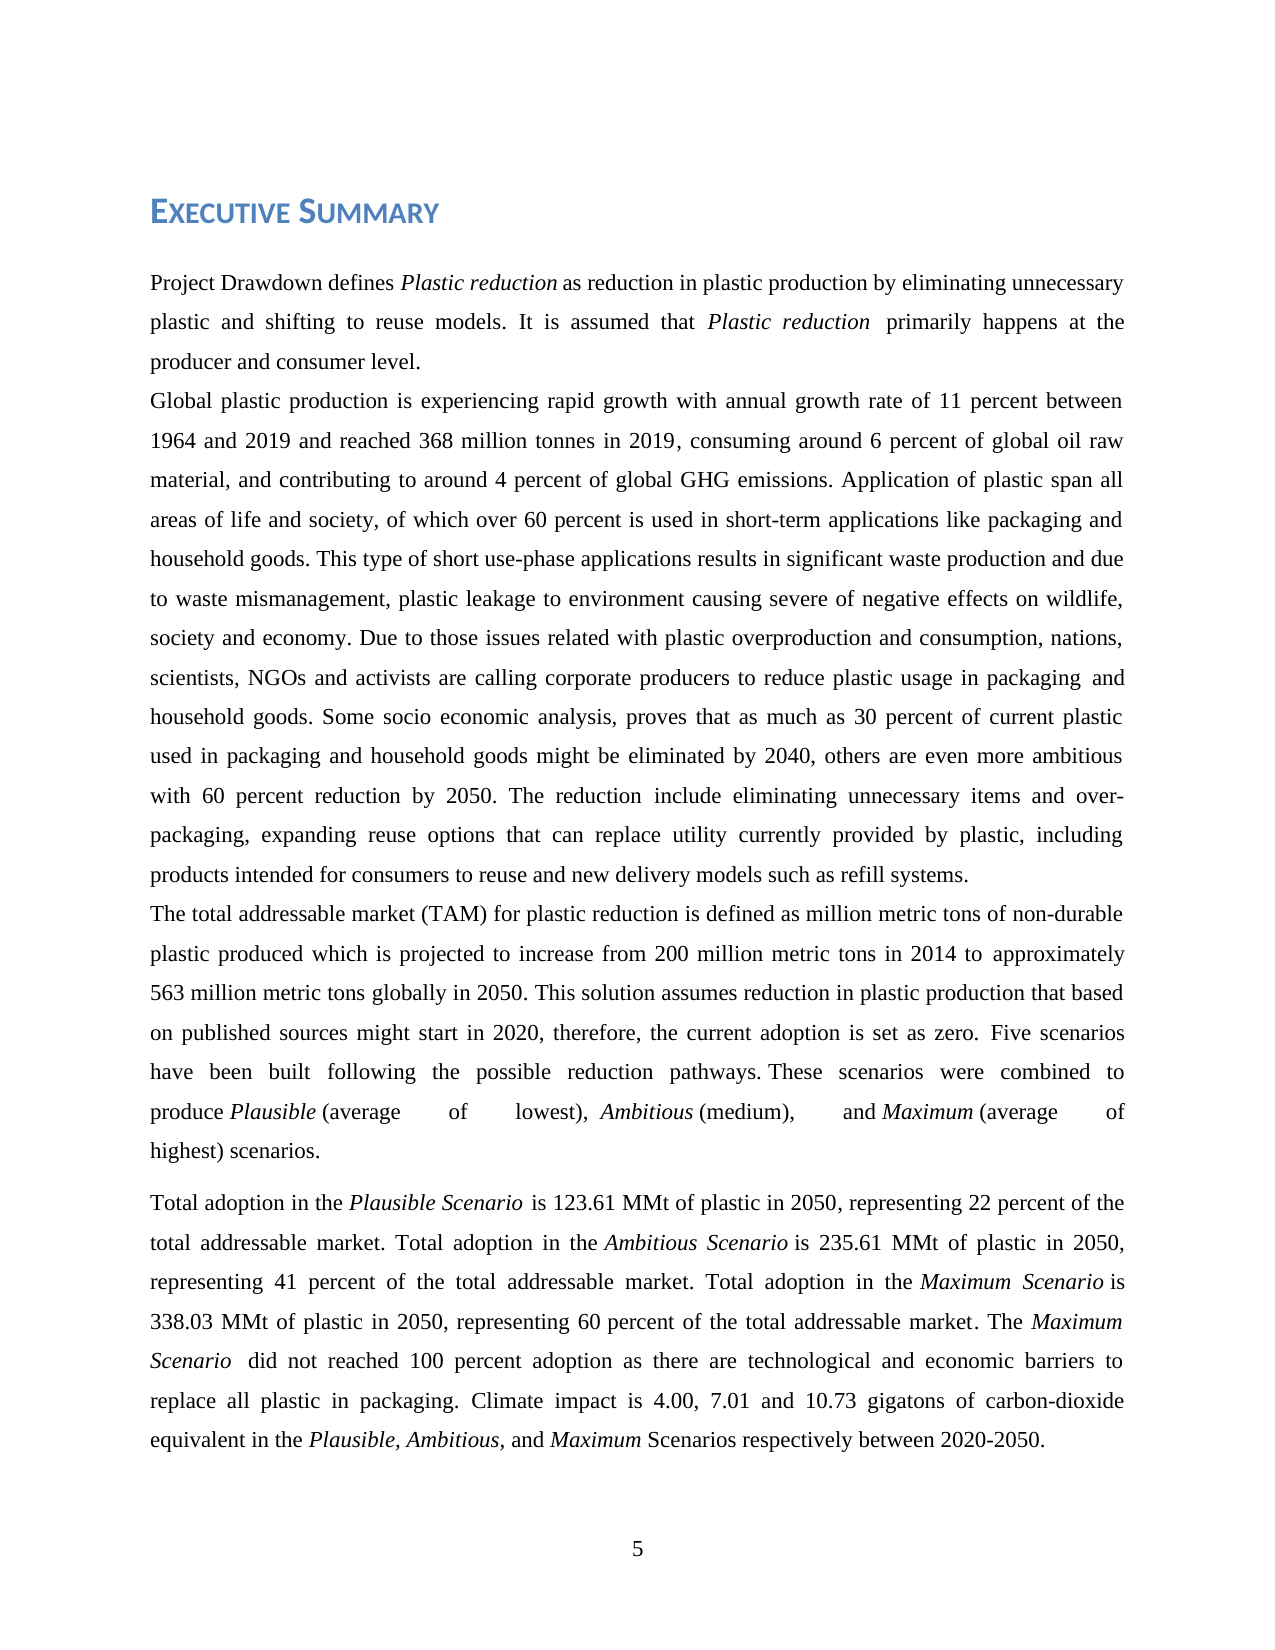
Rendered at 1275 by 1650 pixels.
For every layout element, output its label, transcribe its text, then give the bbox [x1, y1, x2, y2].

text The total addressable market (TAM) for plastic reduction is defined as million metric tons of non-durable plastic produced which is projected to increase from 200 million metric tons in 2014 to approximately 563 million metric tons globally in 2050. This solution assumes reduction in plastic production that based on published sources might start in 2020, therefore, the current adoption is set as zero. Five scenarios have been built following the possible reduction pathways. These scenarios were combined to produce Plausible (average of lowest), Ambitious (medium), and Maximum (average of highest) scenarios. [150, 900, 1125, 1164]
text Global plastic production is experiencing rapid growth with annual growth rate of 11 percent between 1964 and 2019 and reached 368 million tonnes in 2019, consuming around 6 percent of global oil raw material, and contributing to around 4 percent of global GHG emissions. Application of plastic span all areas of life and society, of which over 60 percent is used in short-term applications like packaging and household goods. This type of short use-phase applications results in significant waste production and due to waste mismanagement, plastic leakage to environment causing severe of negative effects on wildlife, society and economy. Due to those issues related with plastic overproduction and consumption, nations, scientists, NGOs and activists are calling corporate producers to reduce plastic usage in packaging and household goods. Some socio economic analysis, proves that as much as 30 percent of current plastic used in packaging and household goods might be eliminated by 2040, others are even more ambitious with 60 percent reduction by 2050. The reduction include eliminating unnecessary items and over-packaging, expanding reuse options that can replace utility currently provided by plastic, including products intended for consumers to reuse and new delivery models such as refill systems. [150, 387, 1125, 887]
subtitle Executive Summary [150, 187, 1125, 233]
text Total adoption in the Plausible Scenario is 123.61 MMt of plastic in 2050, representing 22 percent of the total addressable market. Total adoption in the Ambitious Scenario is 235.61 MMt of plastic in 2050, representing 41 percent of the total addressable market. Total adoption in the Maximum Scenario is 338.03 MMt of plastic in 2050, representing 60 percent of the total addressable market. The Maximum Scenario did not reached 100 percent adoption as there are technological and economic barriers to replace all plastic in packaging. Climate impact is 4.00, 7.01 and 10.73 gigatons of carbon-dioxide equivalent in the Plausible, Ambitious, and Maximum Scenarios respectively between 2020-2050. [150, 1189, 1125, 1452]
text Project Drawdown defines Plastic reduction as reduction in plastic production by eliminating unnecessary plastic and shifting to reuse models. It is assumed that Plastic reduction primarily happens at the producer and consumer level. [150, 269, 1125, 374]
